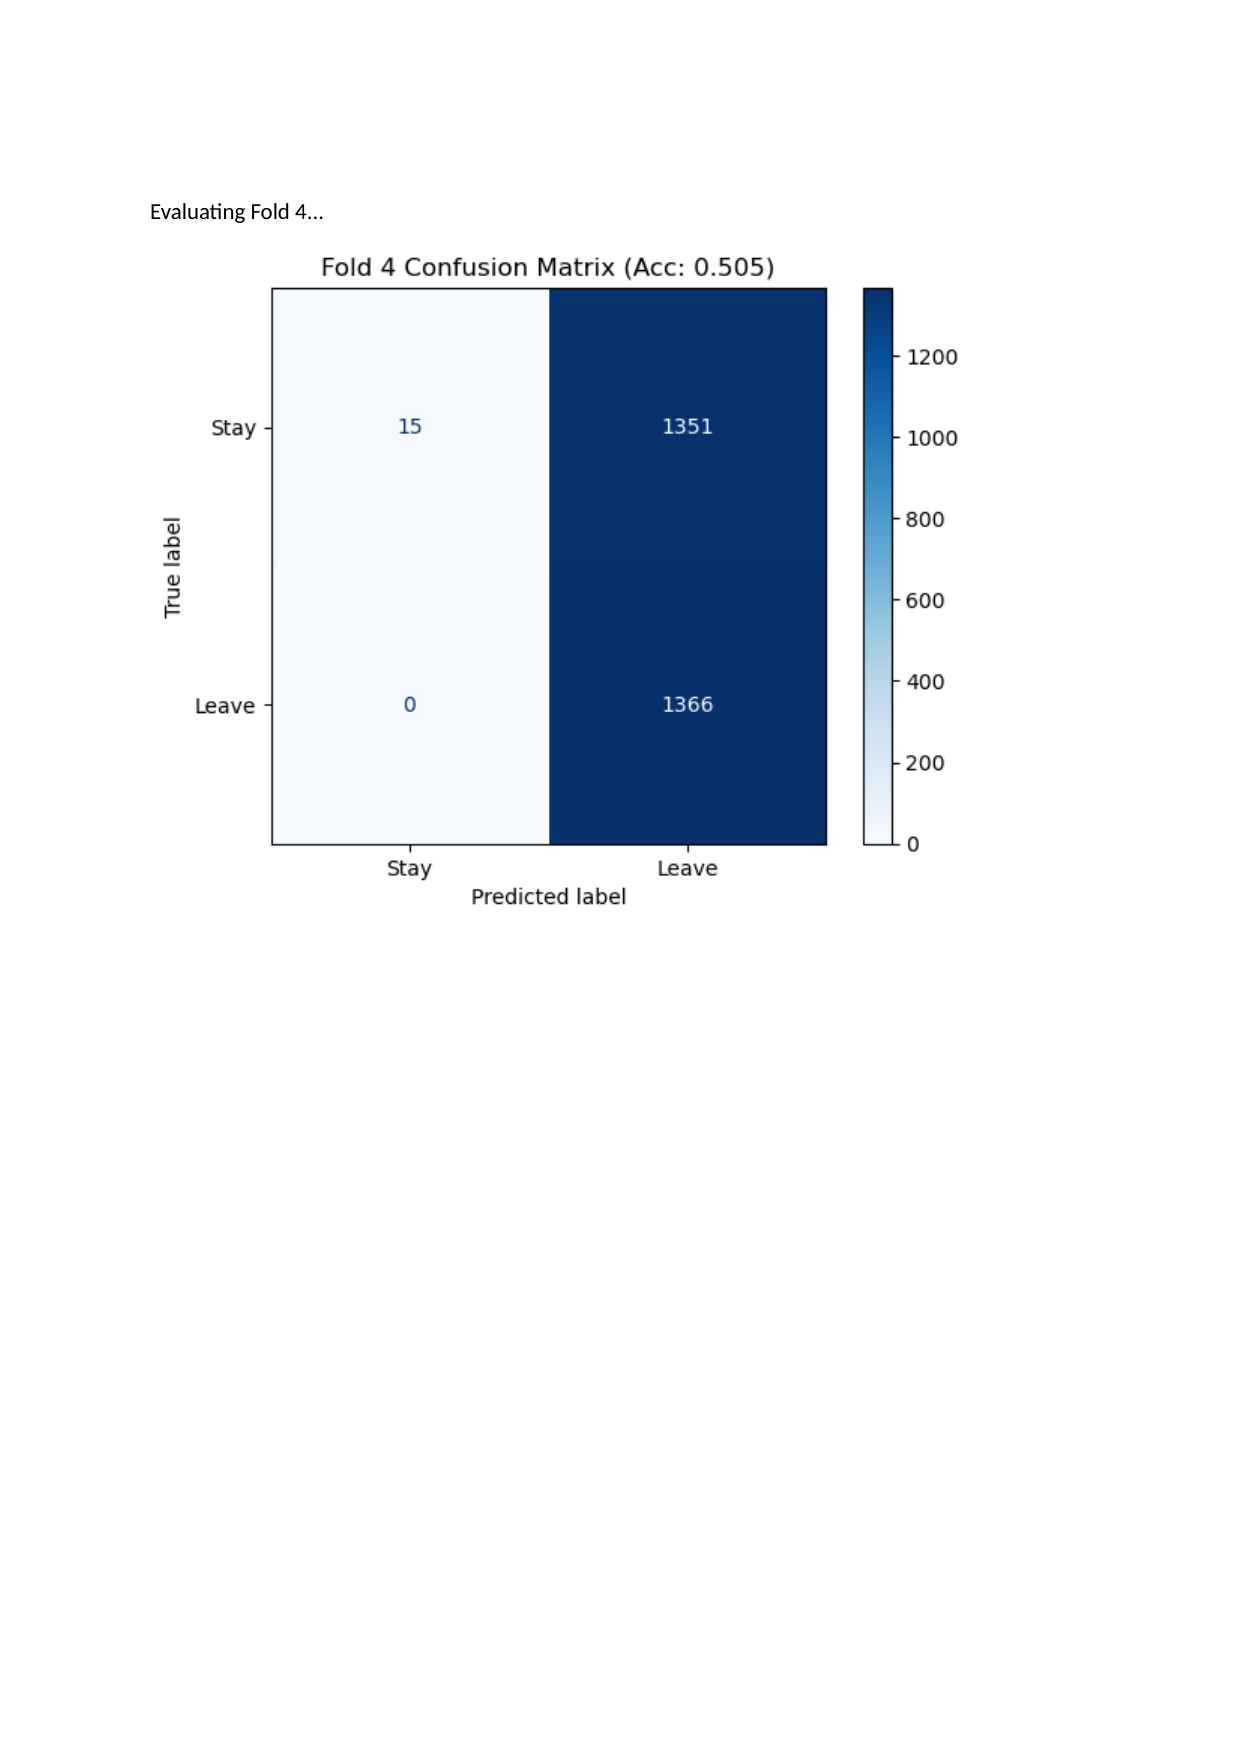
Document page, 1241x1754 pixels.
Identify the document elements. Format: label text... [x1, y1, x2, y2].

picture [150, 243, 973, 924]
text Evaluating Fold 4... [150, 197, 1090, 225]
